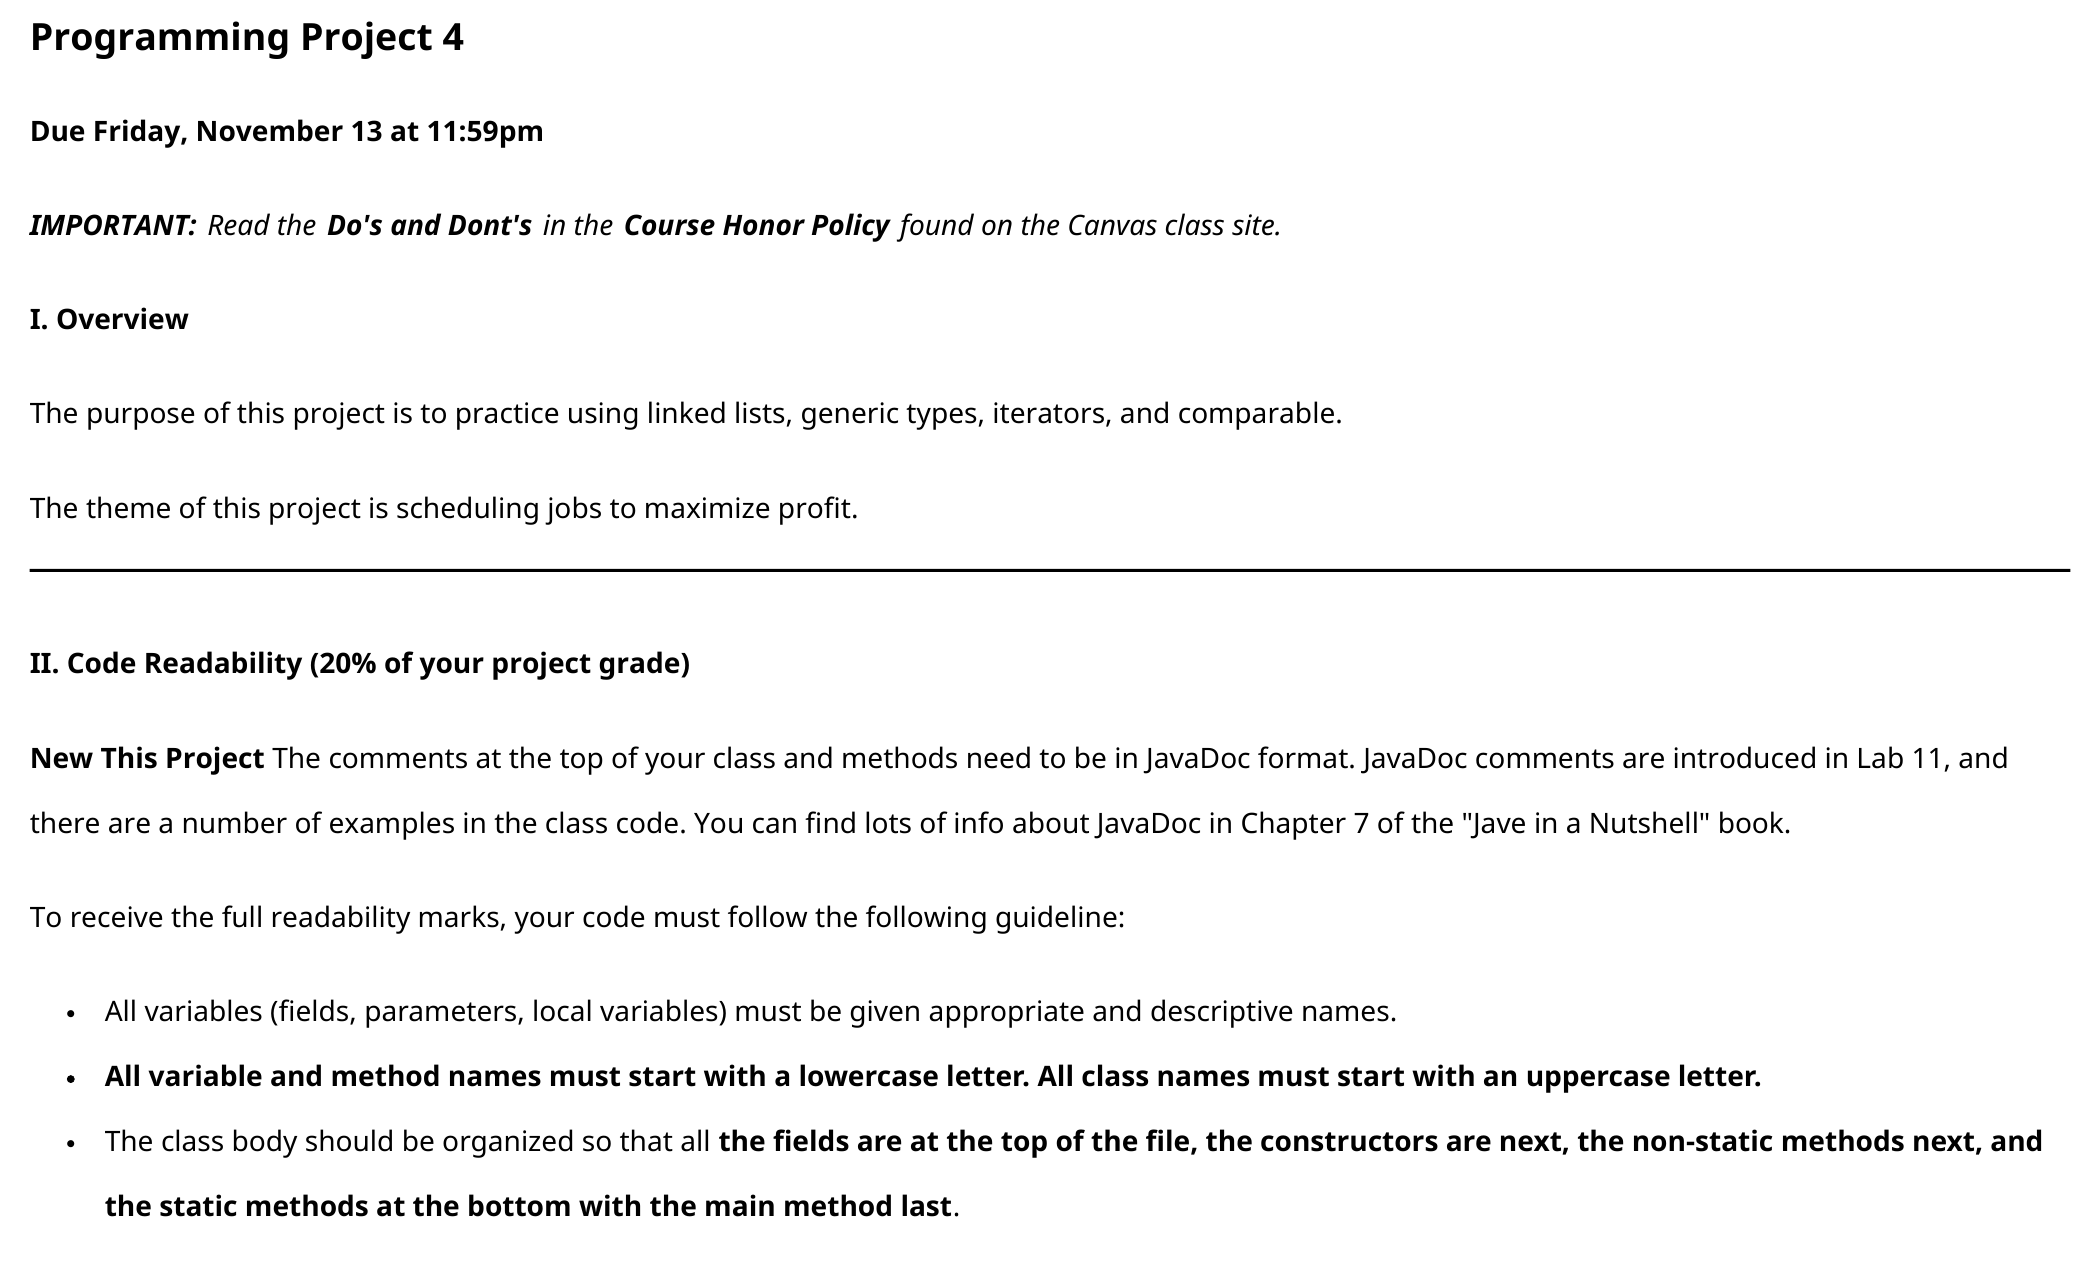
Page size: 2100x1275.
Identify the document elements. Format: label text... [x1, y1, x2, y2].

list The class body should be organized so that all the fields are at the top of the file, the constructors are next, the non-static methods next, and the static methods at the bottom with the main method last. [67, 1108, 2070, 1238]
subtitle Due Friday, November 13 at 11:59pm [29, 98, 2070, 163]
text IMPORTANT: Read the Do's and Dont's in the Course Honor Policy found on the Canvas class site. [29, 192, 2070, 257]
subtitle II. Code Readability (20% of your project grade) [29, 630, 2070, 695]
subtitle Programming Project 4 [29, 4, 2070, 69]
subtitle I. Overview [29, 286, 2070, 351]
text The purpose of this project is to practice using linked lists, generic types, iterators, and comparable. [29, 380, 2070, 445]
text To receive the full readability marks, your code must follow the following guideline: [29, 884, 2070, 949]
list All variable and method names must start with a lowercase letter. All class names must start with an uppercase letter. [67, 1043, 2070, 1108]
text New This Project The comments at the top of your class and methods need to be in JavaDoc format. JavaDoc comments are introduced in Lab 11, and there are a number of examples in the class code. You can find lots of info about JavaDoc in Chapter 7 of the "Jave in a Nutshell" book. [29, 724, 2070, 854]
text The theme of this project is scheduling jobs to maximize profit. [29, 474, 2070, 539]
list All variables (fields, parameters, local variables) must be given appropriate and descriptive names. [67, 978, 2070, 1043]
